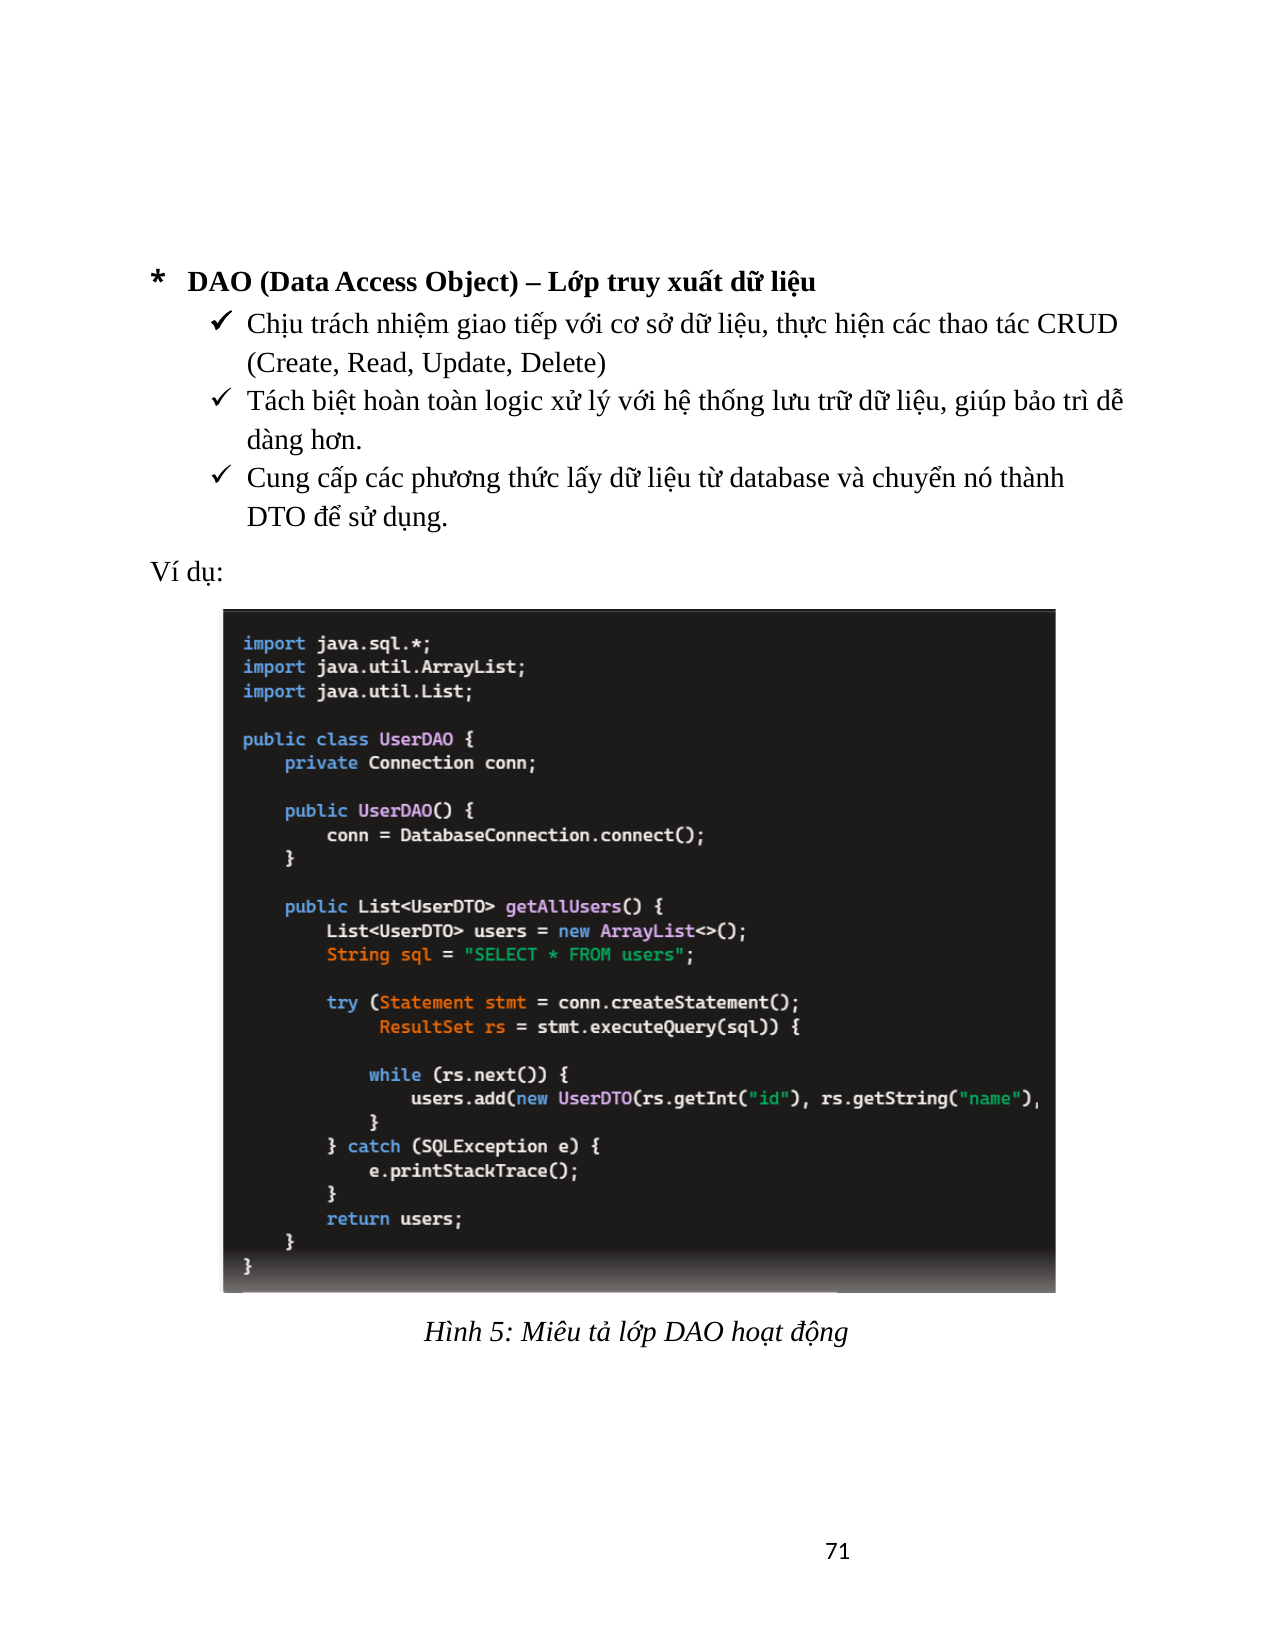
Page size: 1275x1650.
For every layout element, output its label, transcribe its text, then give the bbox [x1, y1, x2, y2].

list Cung cấp các phương thức lấy dữ liệu từ database và chuyển nó thành DTO để sử dụng. [209, 460, 1125, 533]
list Tách biệt hoàn toàn logic xử lý với hệ thống lưu trữ dữ liệu, giúp bảo trì dễ dàng hơn. [209, 383, 1125, 455]
text Ví dụ: [150, 554, 1125, 588]
list Chịu trách nhiệm giao tiếp với cơ sở dữ liệu, thực hiện các thao tác CRUD (Create, Read, Update, Delete) [209, 306, 1125, 378]
picture [219, 609, 1056, 1293]
list DAO (Data Access Object) – Lớp truy xuất dữ liệu [150, 260, 1125, 300]
text Hình 5: Miêu tả lớp DAO hoạt động [150, 1314, 1125, 1347]
